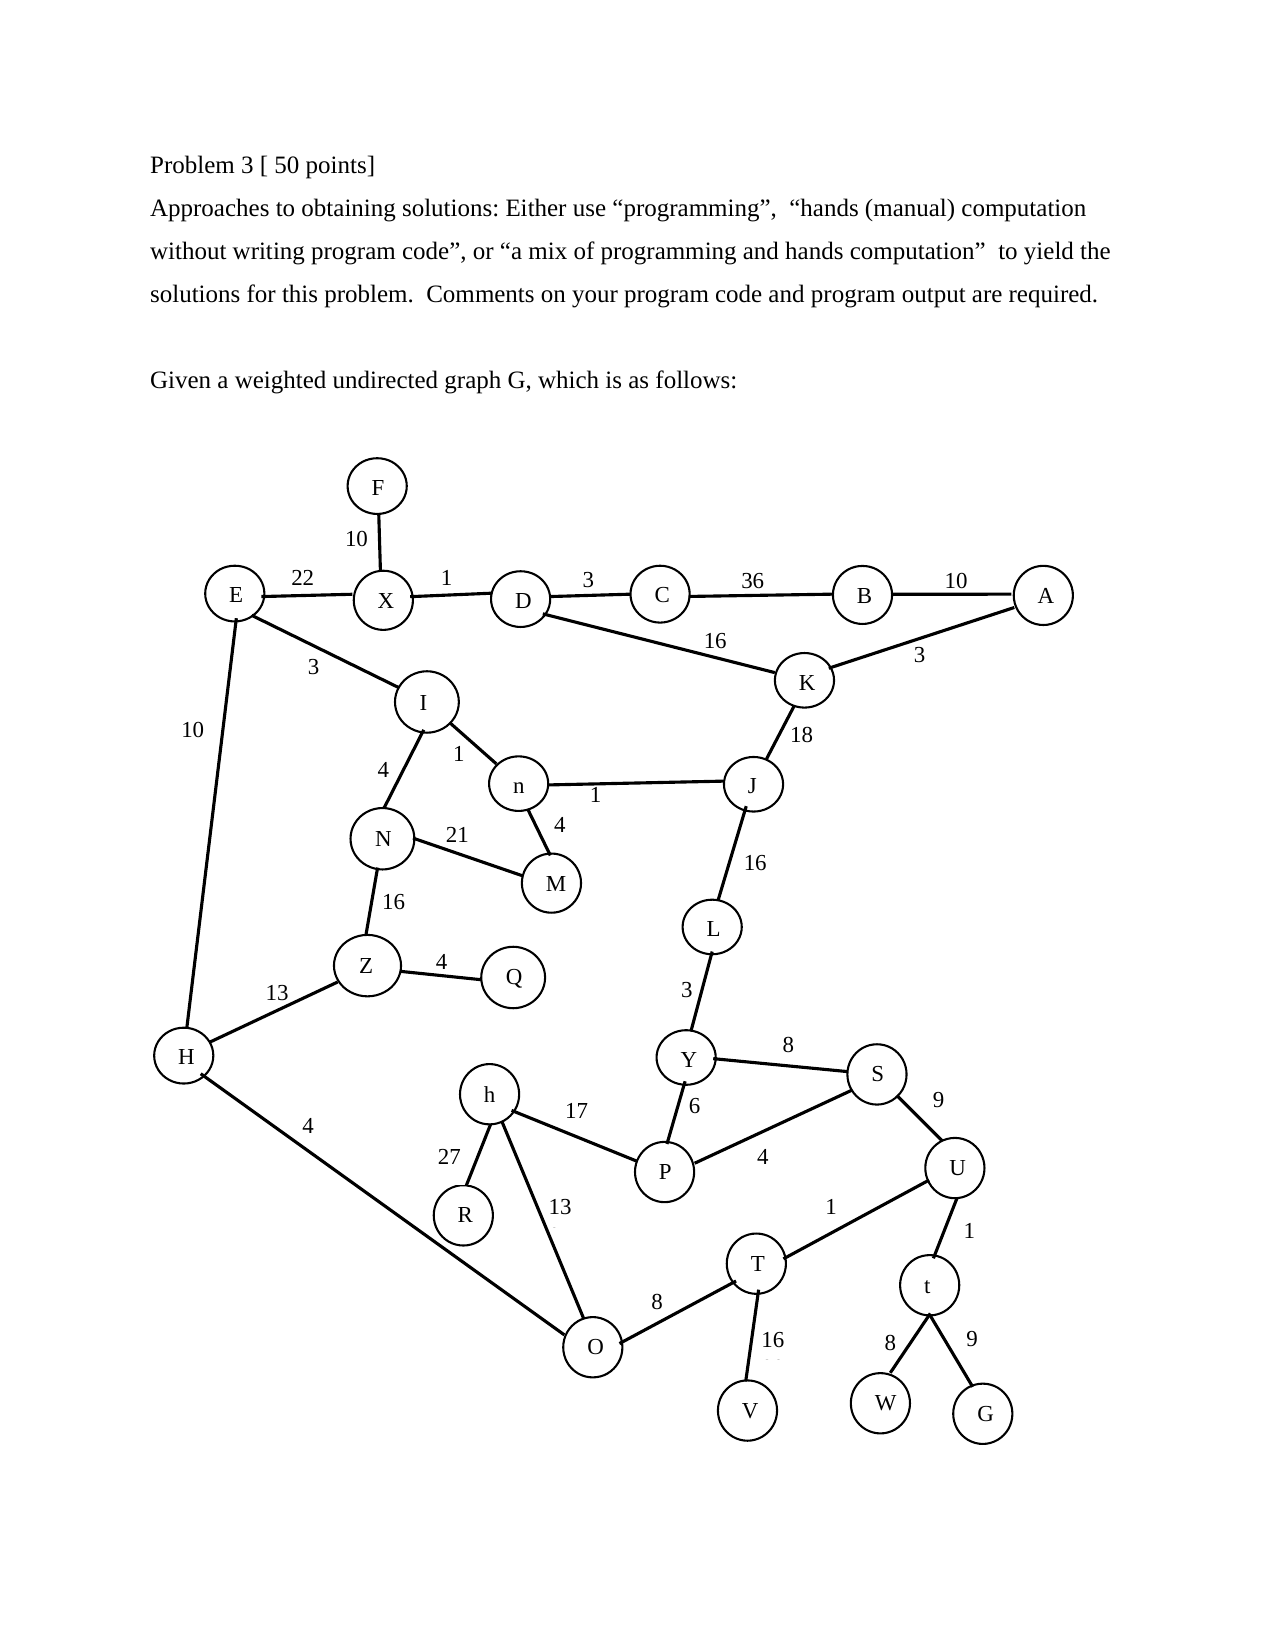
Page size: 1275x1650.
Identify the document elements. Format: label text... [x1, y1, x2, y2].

list Problem 3 [ 50 points] [150, 150, 1125, 179]
list Approaches to obtaining solutions: Either use “programming”, “hands (manual) computation without writing program code”, or “a mix of programming and hands computation” to yield the solutions for this problem. Comments on your program code and program output are required. [150, 193, 1125, 308]
list Given a weighted undirected graph G, which is as follows: [150, 366, 1125, 394]
